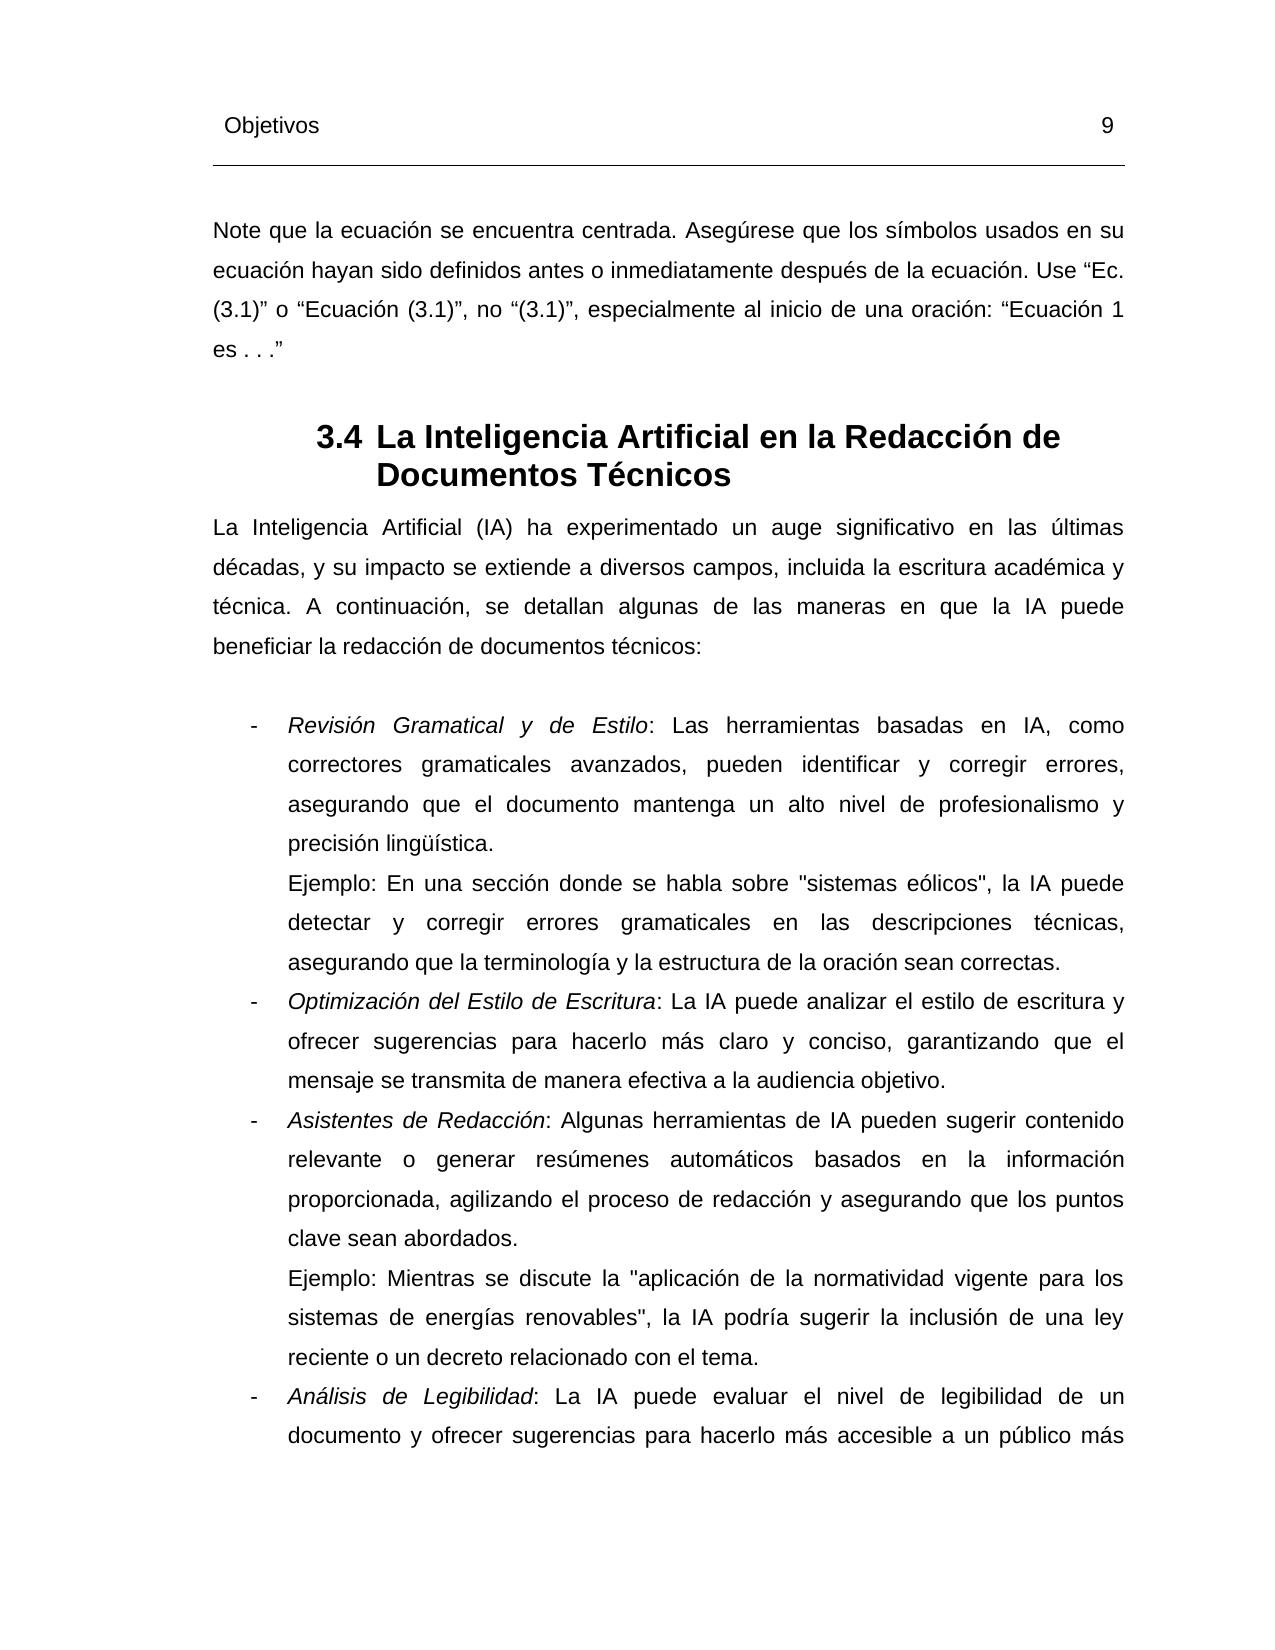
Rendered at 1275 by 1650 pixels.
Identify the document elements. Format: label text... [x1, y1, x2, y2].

text Note que la ecuación se encuentra centrada. Asegúrese que los símbolos usados en su ecuación hayan sido definidos antes o inmediatamente después de la ecuación. Use “Ec. (3.1)” o “Ecuación (3.1)”, no “(3.1)”, especialmente al inicio de una oración: “Ecuación 1 es . . .” [213, 217, 1125, 362]
list Revisión Gramatical y de Estilo: Las herramientas basadas en IA, como correctores gramaticales avanzados, pueden identificar y corregir errores, asegurando que el documento mantenga un alto nivel de profesionalismo y precisión lingüística. [250, 712, 1125, 857]
list Optimización del Estilo de Escritura: La IA puede analizar el estilo de escritura y ofrecer sugerencias para hacerlo más claro y conciso, garantizando que el mensaje se transmita de manera efectiva a la audiencia objetivo. [250, 988, 1125, 1093]
list Asistentes de Redacción: Algunas herramientas de IA pueden sugerir contenido relevante o generar resúmenes automáticos basados en la información proporcionada, agilizando el proceso de redacción y asegurando que los puntos clave sean abordados. [250, 1107, 1125, 1251]
text Ejemplo: Mientras se discute la "aplicación de la normatividad vigente para los sistemas de energías renovables", la IA podría sugerir la inclusión de una ley reciente o un decreto relacionado con el tema. [288, 1264, 1125, 1370]
text Ejemplo: En una sección donde se habla sobre "sistemas eólicos", la IA puede detectar y corregir errores gramaticales en las descripciones técnicas, asegurando que la terminología y la estructura de la oración sean correctas. [288, 870, 1125, 975]
text La Inteligencia Artificial (IA) ha experimentado un auge significativo en las últimas décadas, y su impacto se extiende a diversos campos, incluida la escritura académica y técnica. A continuación, se detallan algunas de las maneras en que la IA puede beneficiar la redacción de documentos técnicos: [213, 514, 1125, 659]
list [250, 1383, 1125, 1449]
subtitle La Inteligencia Artificial en la Redacción de Documentos Técnicos [316, 417, 1125, 493]
